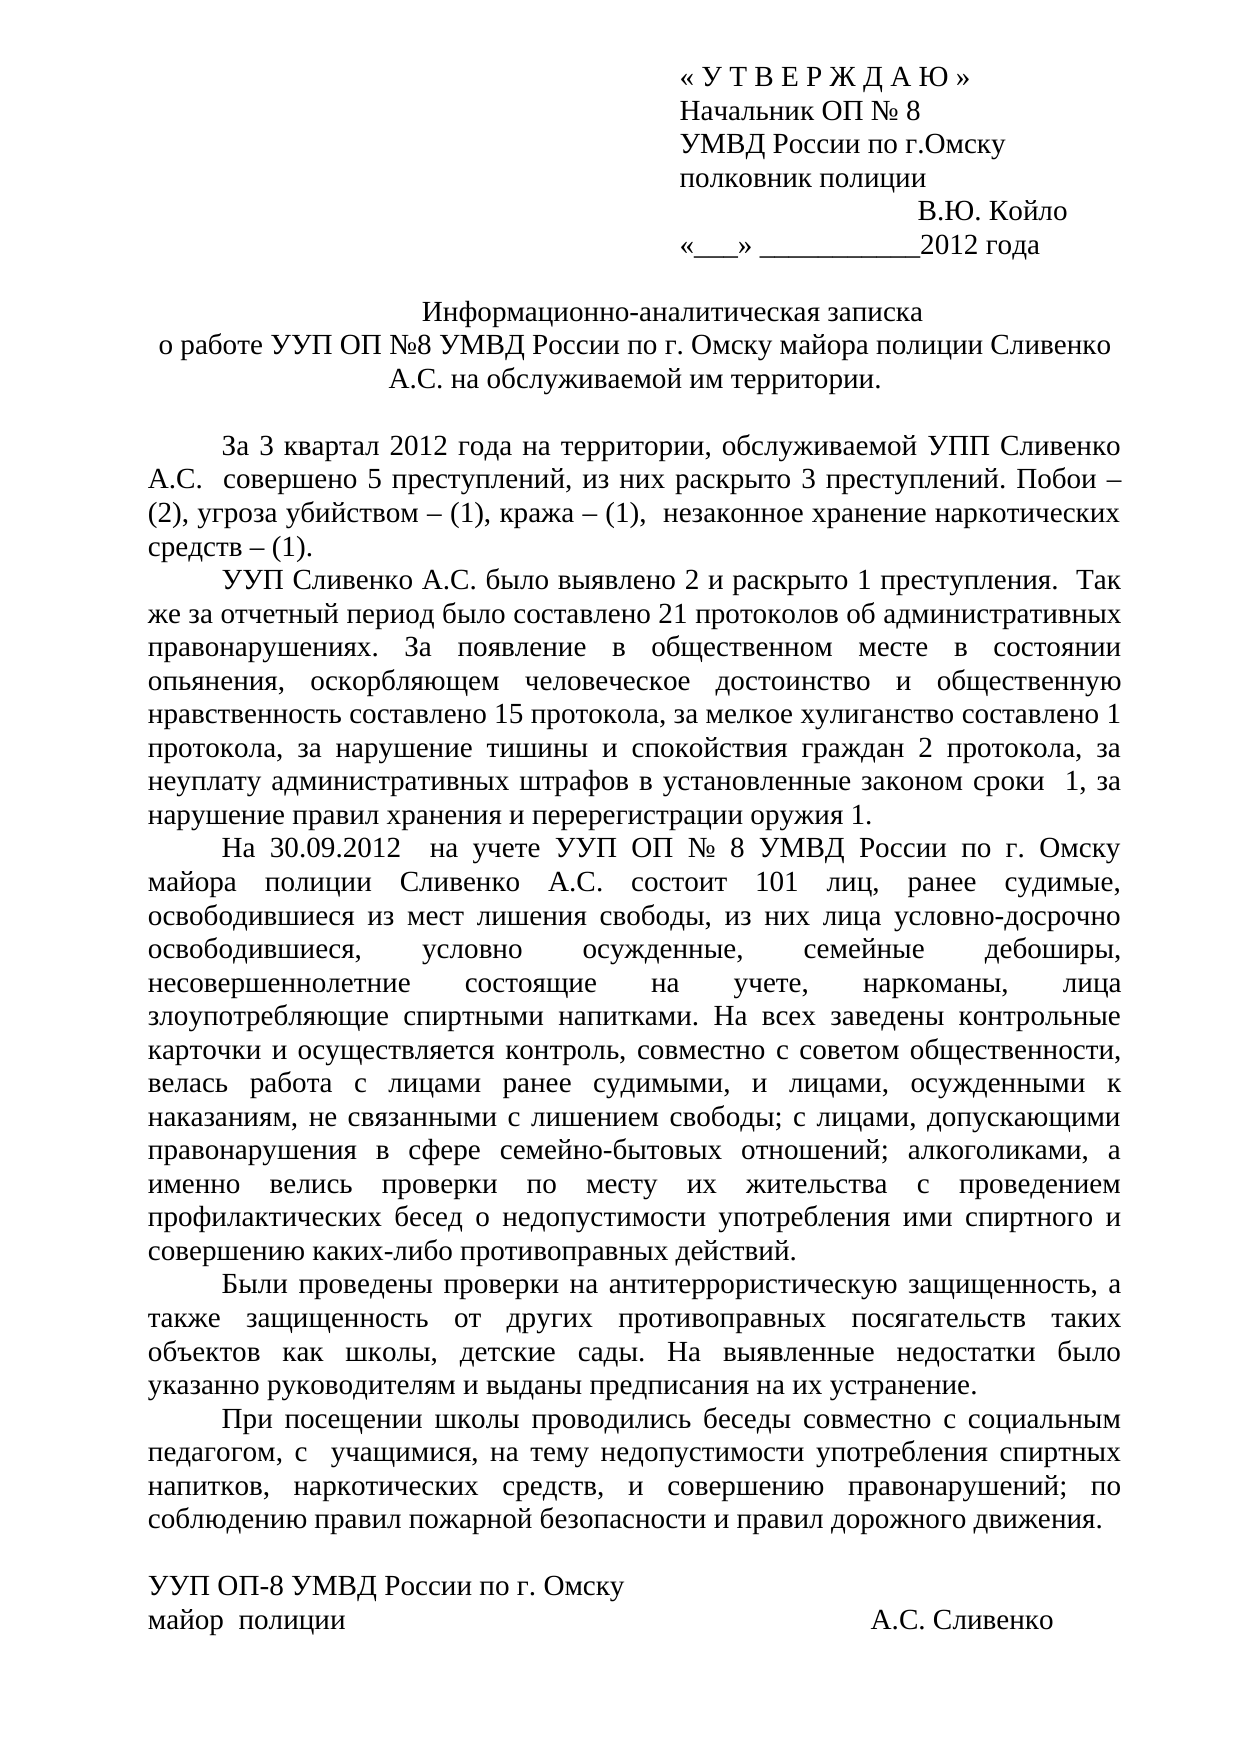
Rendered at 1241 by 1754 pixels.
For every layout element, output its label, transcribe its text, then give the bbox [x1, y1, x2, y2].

text полковник полиции [679, 160, 1122, 193]
text УУП ОП-8 УМВД России по г. Омску [148, 1568, 1122, 1602]
text Были проведены проверки на антитеррористическую защищенность, а также защищенность от других противоправных посягательств таких объектов как школы, детские сады. На выявленные недостатки было указанно руководителям и выданы предписания на их устранение. [148, 1267, 1122, 1401]
text Информационно-аналитическая записка [148, 294, 1122, 327]
text Начальник ОП № 8 [679, 93, 1122, 126]
text «___» ___________2012 года [679, 227, 1122, 260]
text УМВД России по г.Омску [679, 126, 1122, 160]
text На 30.09.2012 на учете УУП ОП № 8 УМВД России по г. Омску майора полиции Сливенко А.С. состоит 101 лиц, ранее судимые, освободившиеся из мест лишения свободы, из них лица условно-досрочно освободившиеся, условно осужденные, семейные дебоширы, несовершеннолетние состоящие на учете, наркоманы, лица злоупотребляющие спиртными напитками. На всех заведены контрольные карточки и осуществляется контроль, совместно с советом общественности, велась работа с лицами ранее судимыми, и лицами, осужденными к наказаниям, не связанными с лишением свободы; с лицами, допускающими правонарушения в сфере семейно-бытовых отношений; алкоголиками, а именно велись проверки по месту их жительства с проведением профилактических бесед о недопустимости употребления ими спиртного и совершению каких-либо противоправных действий. [148, 831, 1122, 1267]
text УУП Сливенко А.С. было выявлено 2 и раскрыто 1 преступления. Так же за отчетный период было составлено 21 протоколов об административных правонарушениях. За появление в общественном месте в состоянии опьянения, оскорбляющем человеческое достоинство и общественную нравственность составлено 15 протокола, за мелкое хулиганство составлено 1 протокола, за нарушение тишины и спокойствия граждан 2 протокола, за неуплату административных штрафов в установленные законом сроки 1, за нарушение правил хранения и перерегистрации оружия 1. [148, 562, 1122, 831]
text « У Т В Е Р Ж Д А Ю » [679, 59, 1122, 93]
text За 3 квартал 2012 года на территории, обслуживаемой УПП Сливенко А.С. совершено 5 преступлений, из них раскрыто 3 преступлений. Побои – (2), угроза убийством – (1), кража – (1), незаконное хранение наркотических средств – (1). [148, 428, 1122, 562]
text майор полиции А.С. Сливенко [148, 1602, 1122, 1636]
text При посещении школы проводились беседы совместно с социальным педагогом, с учащимися, на тему недопустимости употребления спиртных напитков, наркотических средств, и совершению правонарушений; по соблюдению правил пожарной безопасности и правил дорожного движения. [148, 1401, 1122, 1535]
text о работе УУП ОП №8 УМВД России по г. Омску майора полиции Сливенко А.С. на обслуживаемой им территории. [148, 327, 1122, 394]
text В.Ю. Койло [679, 193, 1122, 227]
